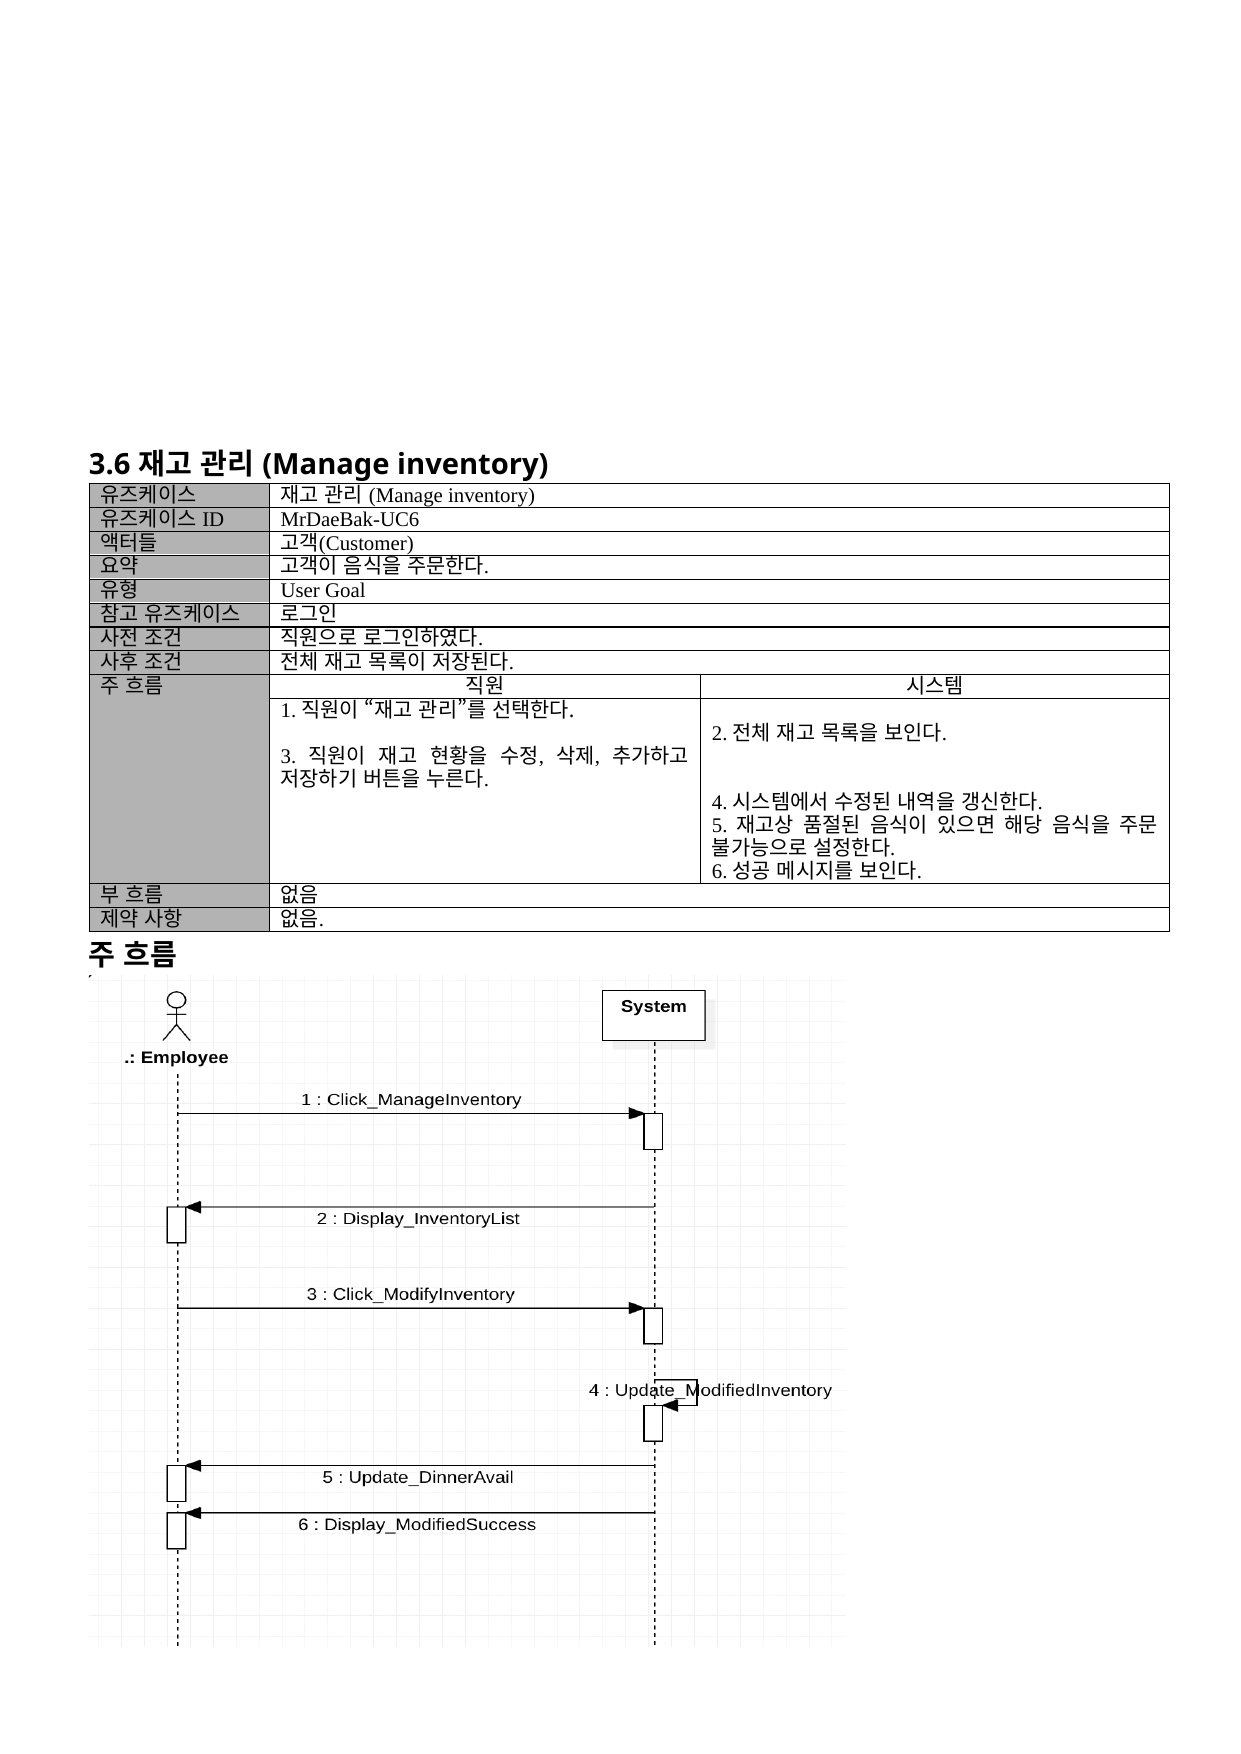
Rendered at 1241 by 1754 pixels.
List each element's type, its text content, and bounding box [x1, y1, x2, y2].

table_cell 참고 유즈케이스 [90, 604, 269, 626]
table_cell 고객(Customer) [270, 532, 1169, 554]
table_cell 시스템 [701, 675, 1169, 698]
table_cell 유즈케이스 ID [90, 508, 269, 531]
table_cell 주 흐름 [90, 675, 269, 883]
table_cell 없음. [270, 908, 1169, 931]
table_cell 1. 직원이 “재고 관리”를 선택한다. 3. 직원이 재고 현황을 수정, 삭제, 추가하고 저장하기 버튼을 누른다. [270, 699, 700, 883]
table_header 유즈케이스 [90, 484, 269, 507]
table_cell 유형 [90, 580, 269, 602]
title 3.6 재고 관리 (Manage inventory) [89, 440, 1152, 483]
table_cell 2. 전체 재고 목록을 보인다. 4. 시스템에서 수정된 내역을 갱신한다. 5. 재고상 품절된 음식이 있으면 해당 음식을 주문 불가능으로 설정한다. 6. 성공 메시지를 보인다. [701, 699, 1169, 883]
table_cell MrDaeBak-UC6 [270, 508, 1169, 531]
table_cell 부 흐름 [90, 884, 269, 907]
table_cell 없음 [270, 884, 1169, 907]
table_cell 고객이 음식을 주문한다. [270, 556, 1169, 578]
table_cell 제약 사항 [90, 908, 269, 931]
table_cell 요약 [90, 556, 269, 578]
table_cell 사후 조건 [90, 651, 269, 674]
title 주 흐름 [89, 932, 1152, 974]
table_cell User Goal [270, 580, 1169, 602]
table_cell 직원으로 로그인하였다. [270, 628, 1169, 650]
table_cell 직원 [270, 675, 700, 698]
table_cell 전체 재고 목록이 저장된다. [270, 651, 1169, 674]
table_header 재고 관리 (Manage inventory) [270, 484, 1169, 507]
table_cell 사전 조건 [90, 628, 269, 650]
table_cell 액터들 [90, 532, 269, 554]
table_cell 로그인 [270, 604, 1169, 626]
picture [88, 975, 847, 1647]
